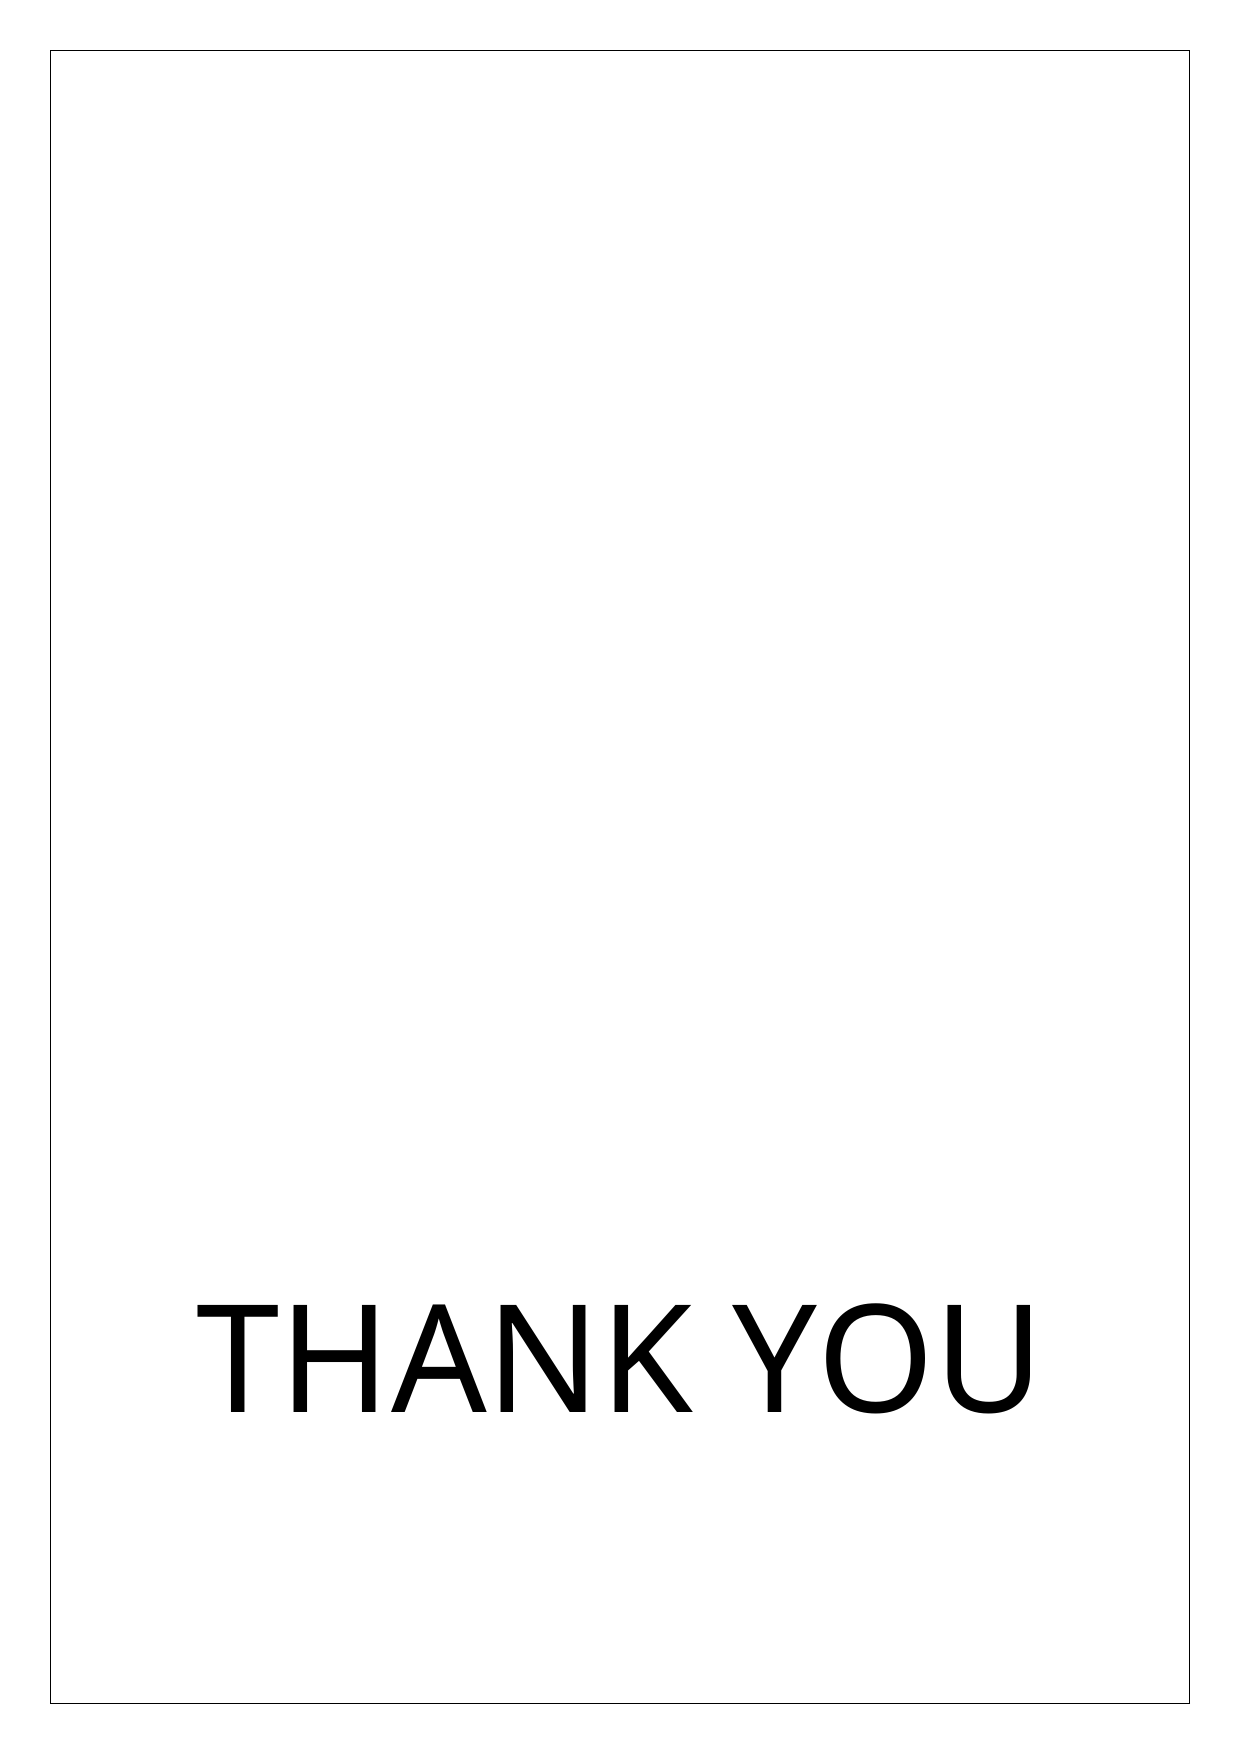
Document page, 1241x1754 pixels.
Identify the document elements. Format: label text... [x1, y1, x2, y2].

text THANK YOU [150, 1252, 1090, 1456]
